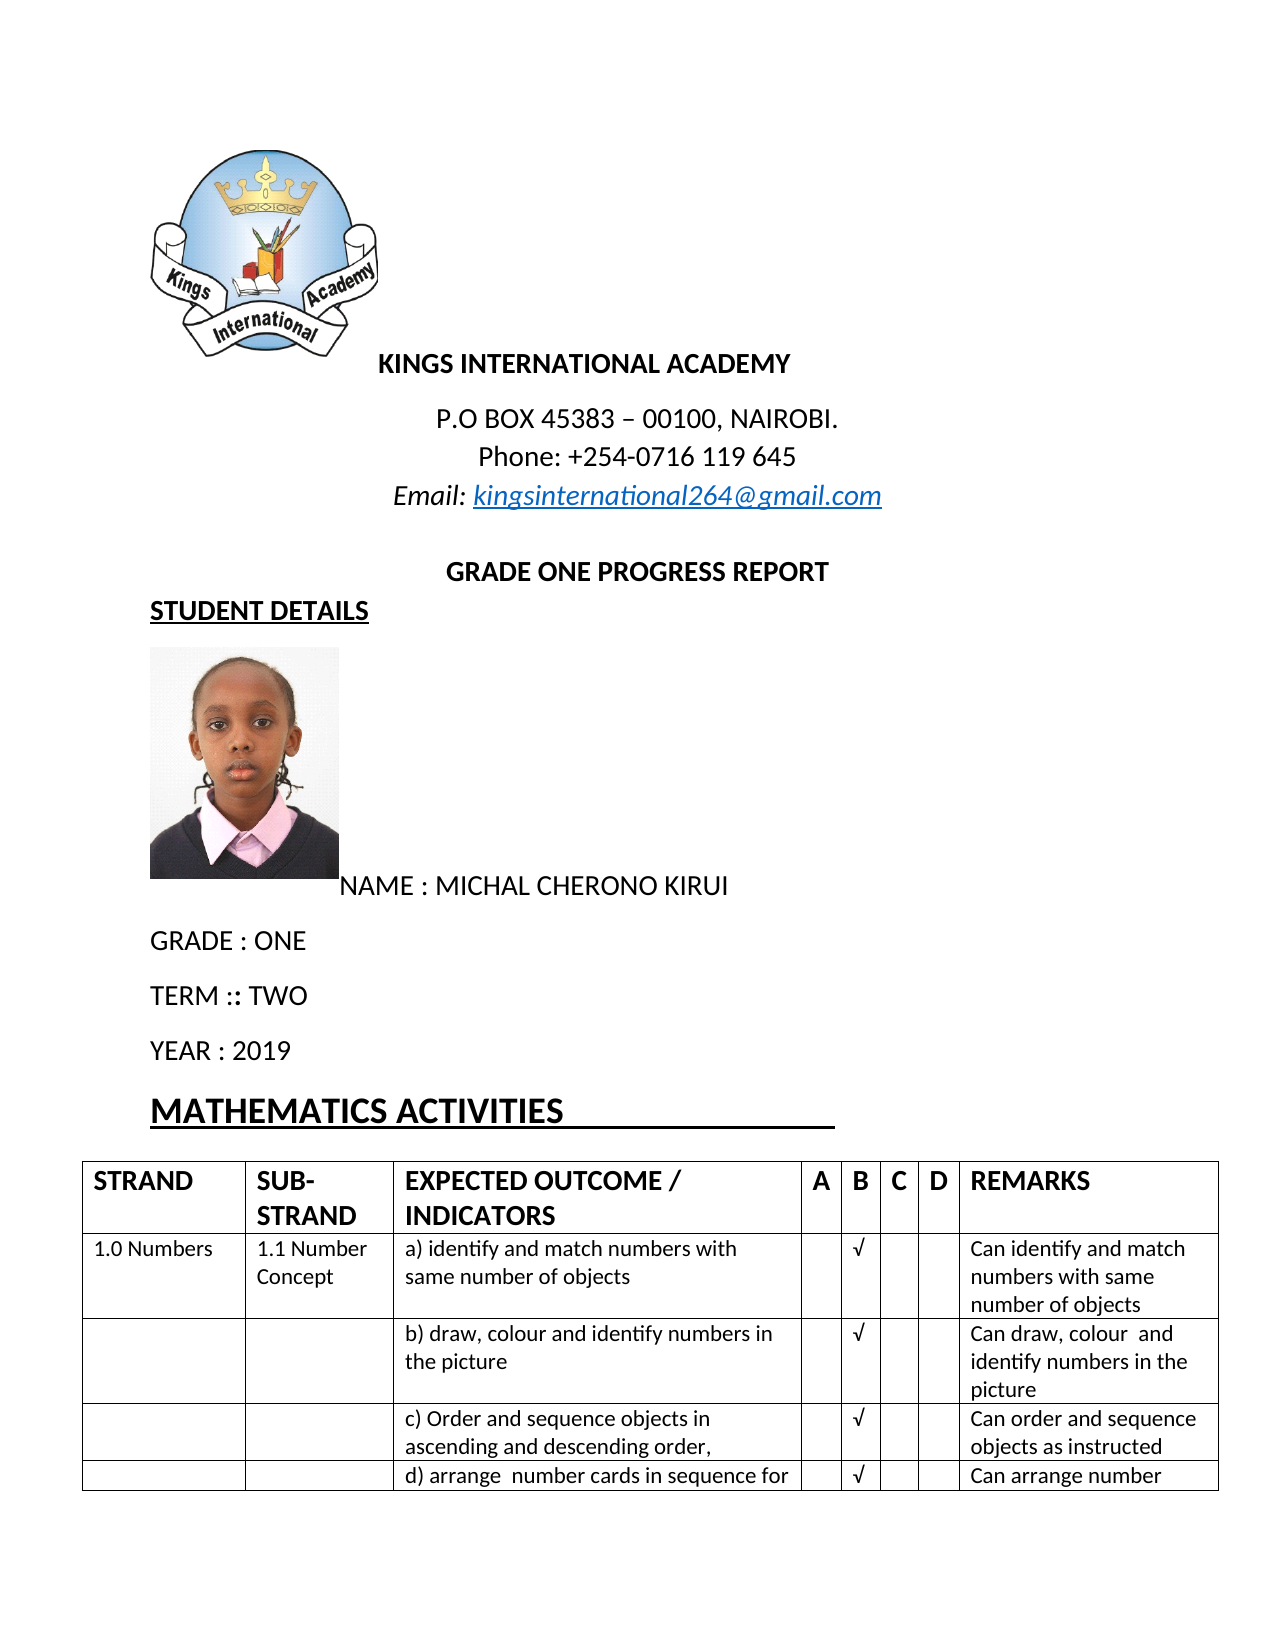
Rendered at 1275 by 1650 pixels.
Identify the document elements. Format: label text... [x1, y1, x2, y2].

table_cell [919, 1319, 959, 1403]
table_cell [881, 1319, 918, 1403]
text GRADE ONE PROGRESS REPORT [150, 553, 1125, 589]
picture [150, 150, 378, 357]
table_cell Can draw, colour and identify numbers in the picture [960, 1319, 1218, 1403]
table_cell [881, 1461, 918, 1489]
text TERM :: TWO [150, 977, 1125, 1013]
table_header EXPECTED OUTCOME / INDICATORS [394, 1162, 801, 1233]
table_cell [919, 1461, 959, 1489]
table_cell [394, 1461, 801, 1489]
table_cell [246, 1461, 393, 1489]
table_cell [802, 1319, 841, 1403]
table_cell [83, 1319, 245, 1403]
table_cell Can identify and match numbers with same number of objects [960, 1234, 1218, 1318]
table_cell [960, 1461, 1218, 1489]
picture [150, 647, 339, 879]
text MATHEMATICS ACTIVITIES [150, 1087, 1125, 1133]
table_cell [919, 1404, 959, 1460]
table_header B [842, 1162, 880, 1233]
text Email: kingsinternational264@gmail.com [150, 477, 1125, 512]
table_header STRAND [83, 1162, 245, 1233]
text KINGS INTERNATIONAL ACADEMY [150, 150, 1125, 380]
text STUDENT DETAILS [150, 592, 1125, 628]
table_cell a) identify and match numbers with same number of objects [394, 1234, 801, 1318]
text YEAR : 2019 [150, 1032, 1125, 1068]
table_cell 1.1 Number Concept [246, 1234, 393, 1318]
table_header REMARKS [960, 1162, 1218, 1233]
table_cell [83, 1404, 245, 1460]
table_cell [881, 1404, 918, 1460]
table_header SUB-STRAND [246, 1162, 393, 1233]
text NAME : MICHAL CHERONO KIRUI [150, 647, 1125, 902]
table_cell [83, 1461, 245, 1489]
table_cell [802, 1461, 841, 1489]
table_header C [881, 1162, 918, 1233]
table_cell [802, 1404, 841, 1460]
table_cell [246, 1319, 393, 1403]
text Phone: +254-0716 119 645 [150, 438, 1125, 474]
text P.O BOX 45383 – 00100, NAIROBI. [150, 400, 1125, 435]
table_cell c) Order and sequence objects in ascending and descending order, [394, 1404, 801, 1460]
text GRADE : ONE [150, 922, 1125, 958]
table_cell b) draw, colour and identify numbers in the picture [394, 1319, 801, 1403]
table_cell √ [842, 1319, 880, 1403]
table_cell [881, 1234, 918, 1318]
table_cell √ [842, 1461, 880, 1489]
table_cell [246, 1404, 393, 1460]
table_header A [802, 1162, 841, 1233]
table_header D [919, 1162, 959, 1233]
table_cell √ [842, 1234, 880, 1318]
table_cell Can order and sequence objects as instructed [960, 1404, 1218, 1460]
table_cell [919, 1234, 959, 1318]
table_cell √ [842, 1404, 880, 1460]
table_cell [802, 1234, 841, 1318]
table_cell 1.0 Numbers [83, 1234, 245, 1318]
